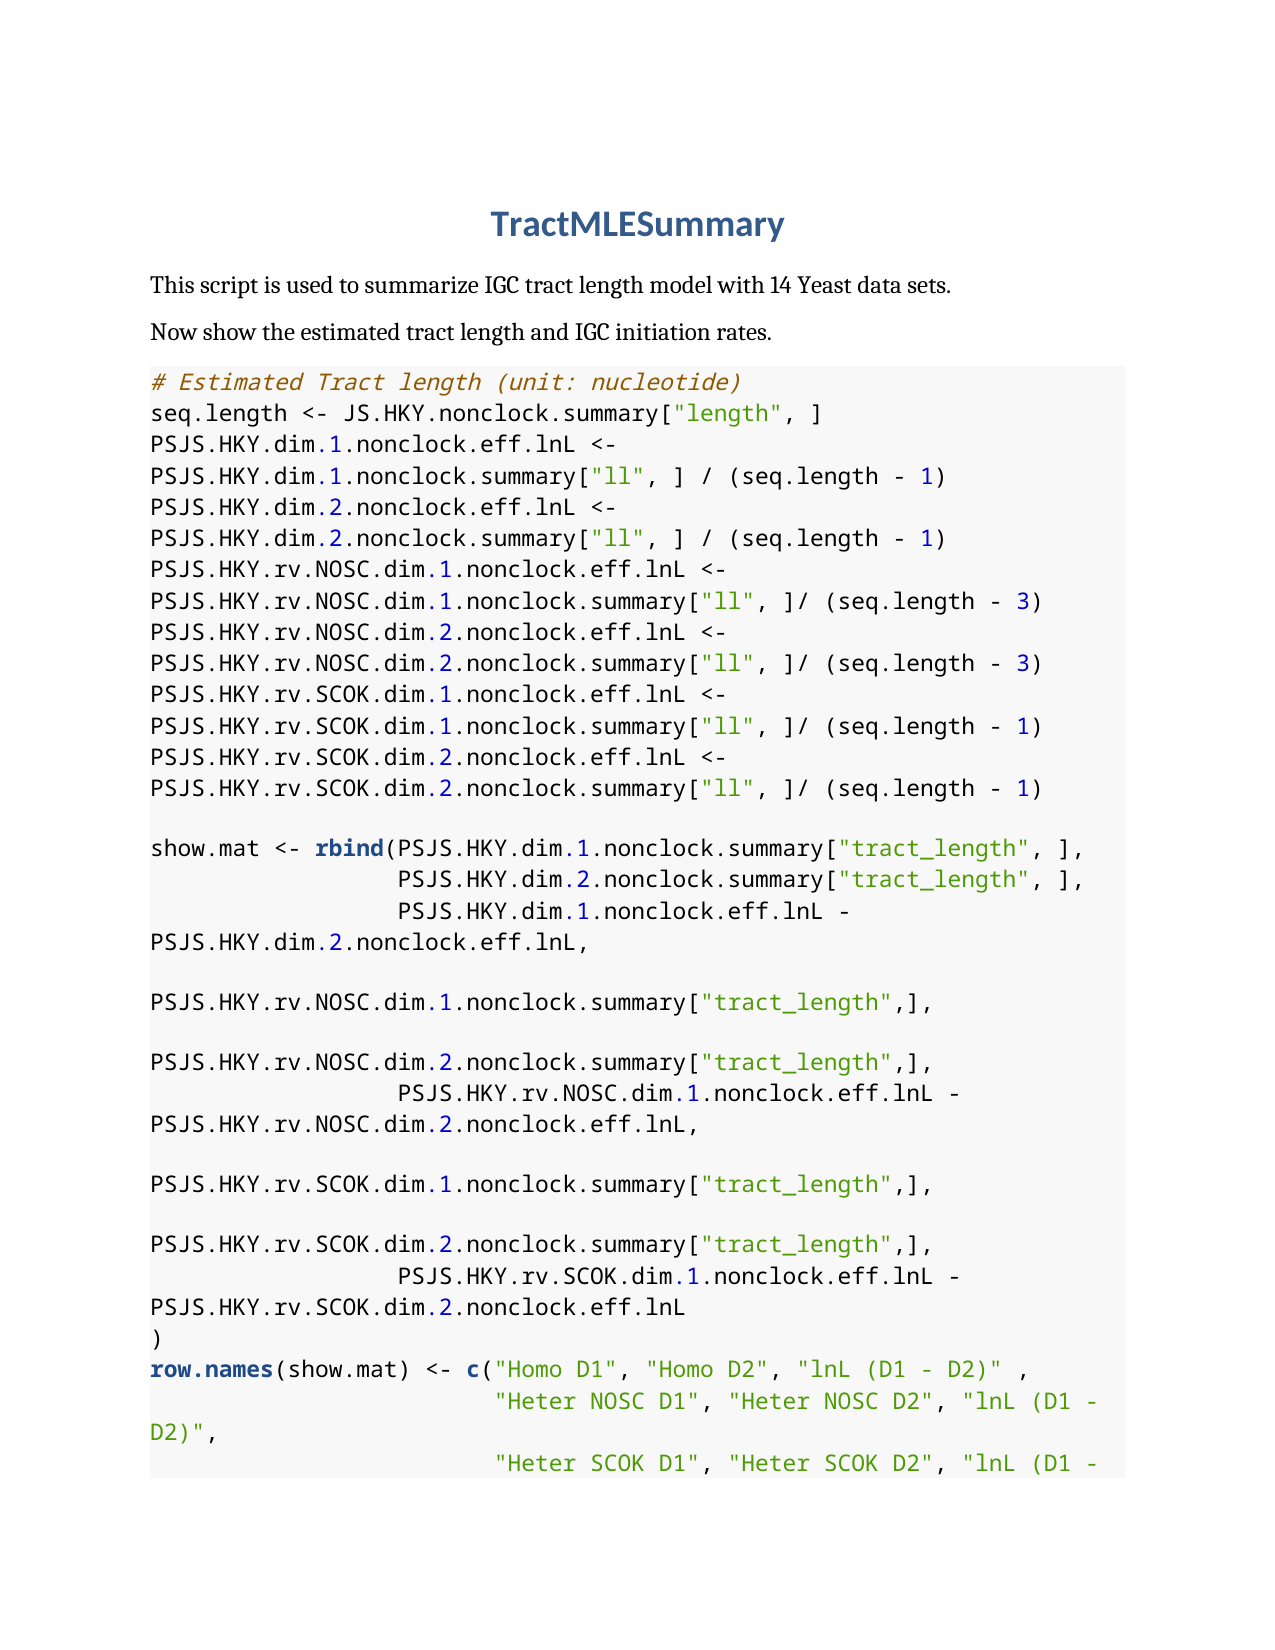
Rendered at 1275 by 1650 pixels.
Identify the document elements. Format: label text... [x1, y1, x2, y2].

text This script is used to summarize IGC tract length model with 14 Yeast data sets. [150, 271, 1125, 299]
title TractMLESummary [150, 200, 1125, 246]
text Now show the estimated tract length and IGC initiation rates. [150, 318, 1125, 347]
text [150, 366, 1125, 1478]
